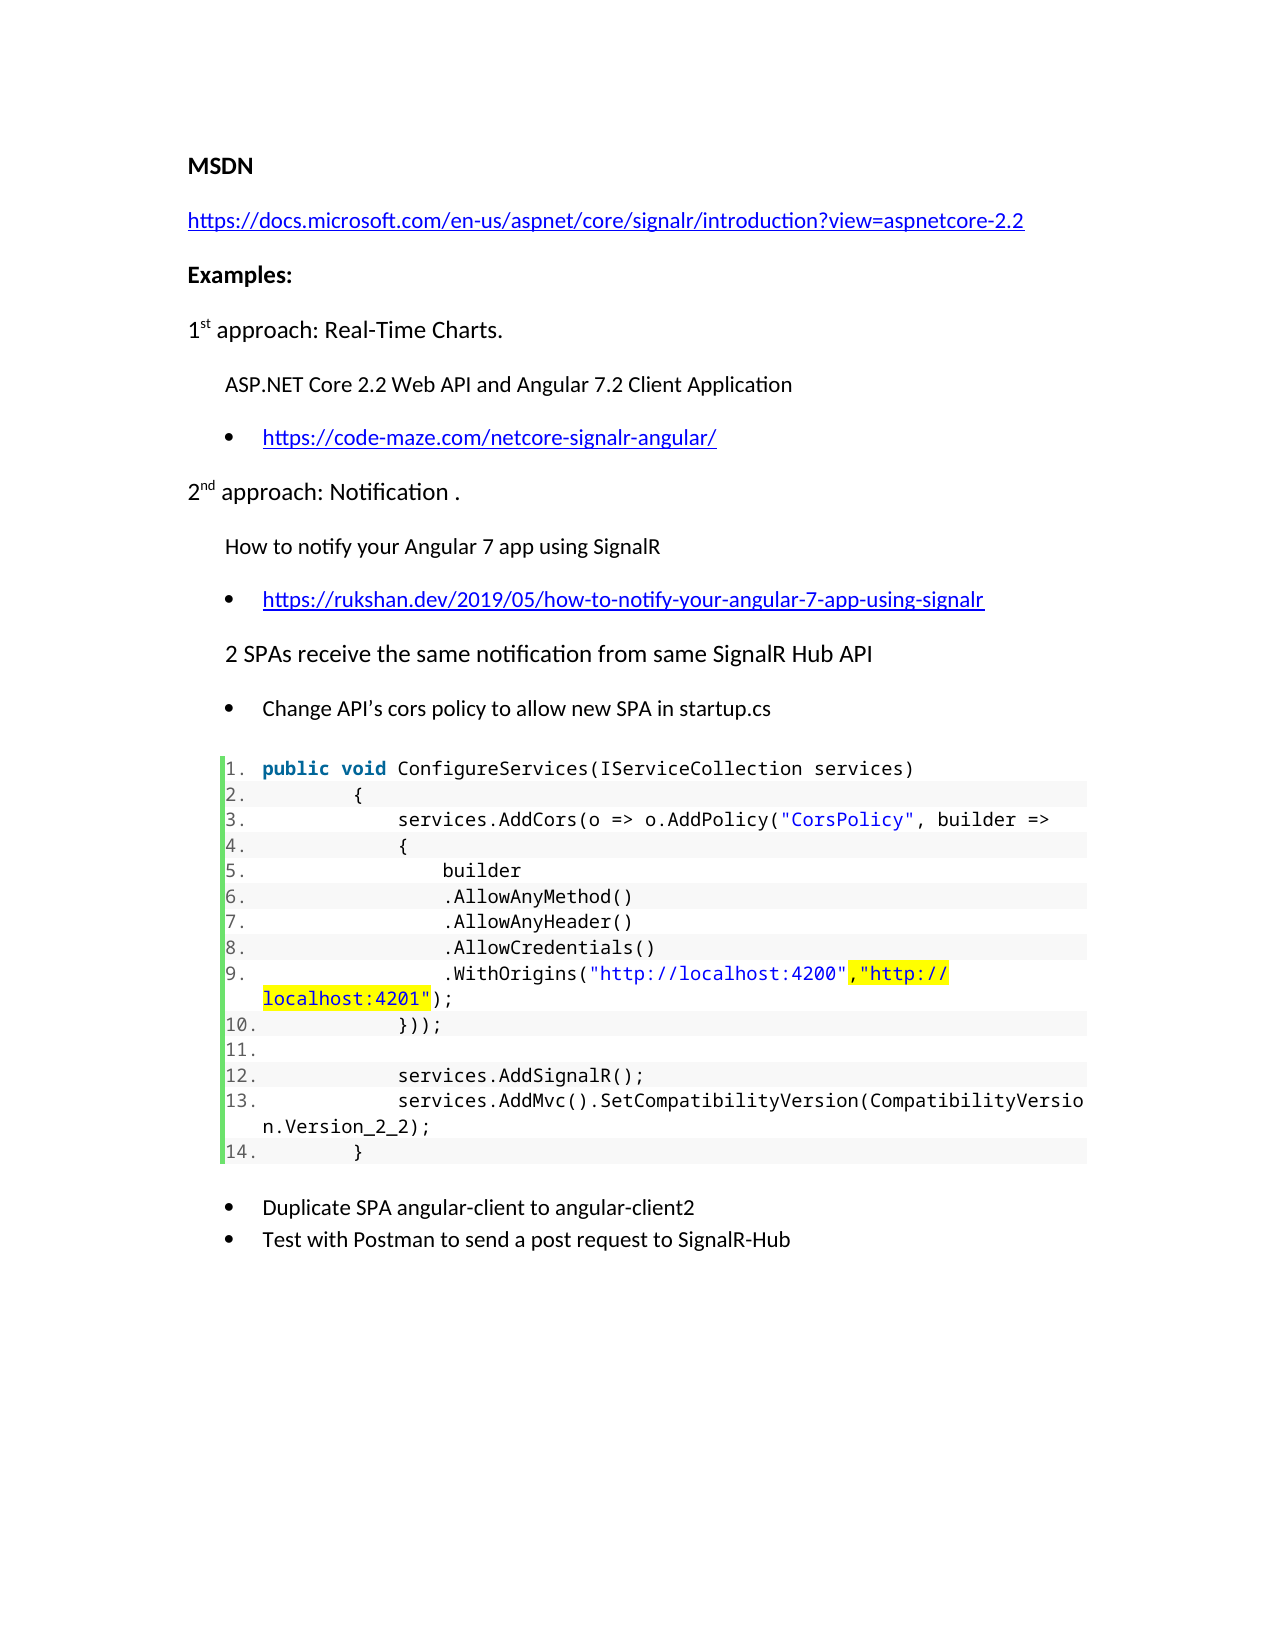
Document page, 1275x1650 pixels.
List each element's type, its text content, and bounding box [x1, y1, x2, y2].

list builder [225, 858, 1087, 883]
list Duplicate SPA angular-client to angular-client2 [225, 1193, 1087, 1221]
list https://code-maze.com/netcore-signalr-angular/ [225, 423, 1087, 452]
list })); [225, 1011, 1087, 1036]
list https://rukshan.dev/2019/05/how-to-notify-your-angular-7-app-using-signalr [225, 585, 1087, 613]
list Change API’s cors policy to allow new SPA in startup.cs [225, 694, 1087, 722]
text 2nd approach: Notification . [187, 477, 1087, 507]
list Test with Postman to send a post request to SignalR-Hub [225, 1225, 1087, 1253]
list .AllowAnyMethod() [225, 883, 1087, 909]
text 1st approach: Real-Time Charts. [187, 315, 1087, 345]
list .WithOrigins("http://localhost:4200","http://localhost:4201"); [225, 960, 1087, 1011]
text 2 SPAs receive the same notification from same SignalR Hub API [187, 638, 1087, 669]
text https://docs.microsoft.com/en-us/aspnet/core/signalr/introduction?view=aspnetcore-2.2 [187, 206, 1087, 234]
list { [225, 781, 1087, 807]
list public void ConfigureServices(IServiceCollection services) [225, 756, 1087, 781]
text How to notify your Angular 7 app using SignalR [187, 532, 1087, 560]
text Examples: [187, 259, 1087, 289]
list } [225, 1138, 1087, 1164]
list services.AddSignalR(); [225, 1062, 1087, 1087]
list services.AddCors(o => o.AddPolicy("CorsPolicy", builder => [225, 807, 1087, 832]
list .AllowAnyHeader() [225, 909, 1087, 934]
list .AllowCredentials() [225, 934, 1087, 960]
list { [225, 832, 1087, 858]
text MSDN [187, 150, 1087, 181]
text ASP.NET Core 2.2 Web API and Angular 7.2 Client Application [187, 371, 1087, 398]
list services.AddMvc().SetCompatibilityVersion(CompatibilityVersion.Version_2_2); [225, 1087, 1087, 1138]
